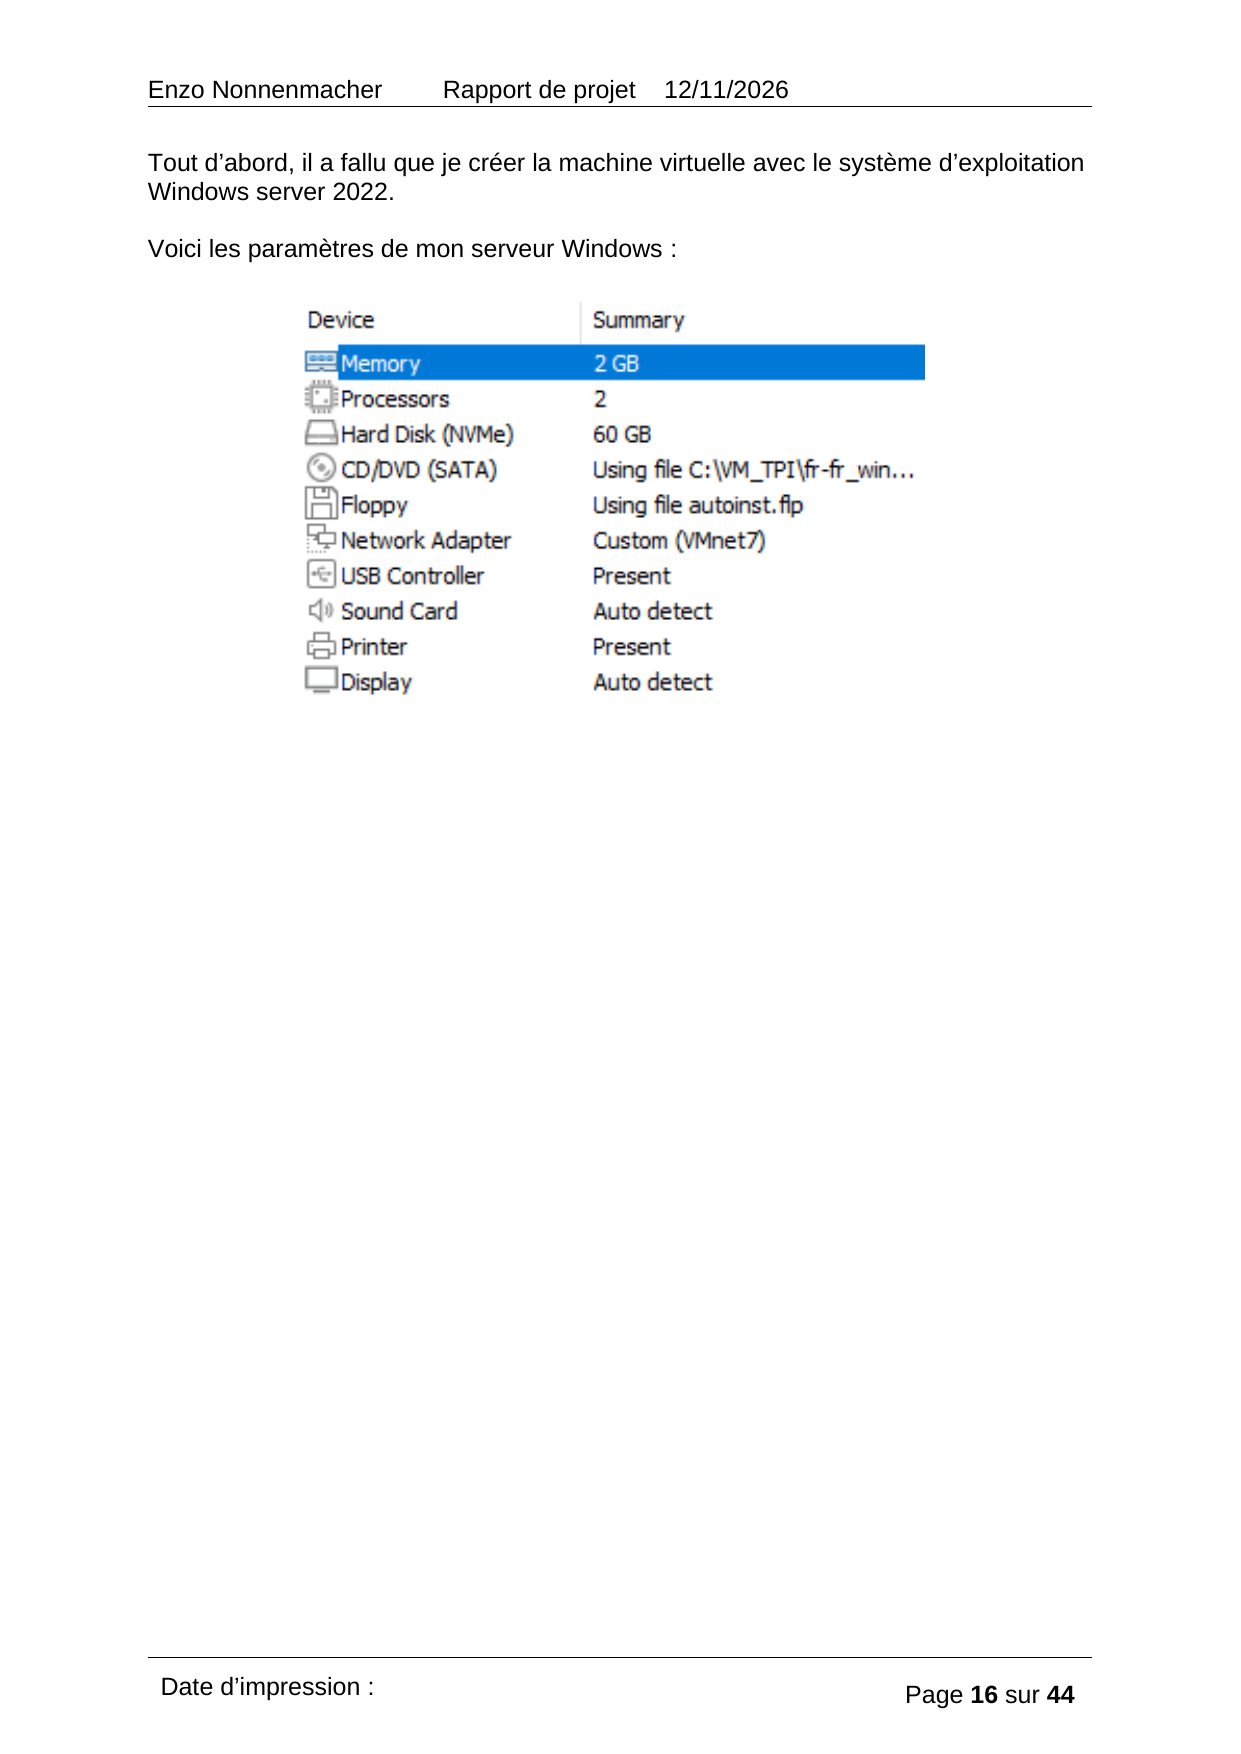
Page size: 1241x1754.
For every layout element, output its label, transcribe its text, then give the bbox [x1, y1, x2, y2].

text Tout d’abord, il a fallu que je créer la machine virtuelle avec le système d’exploitation Windows server 2022. [148, 148, 1092, 205]
picture [301, 302, 925, 720]
text Voici les paramètres de mon serveur Windows : [148, 234, 1092, 263]
